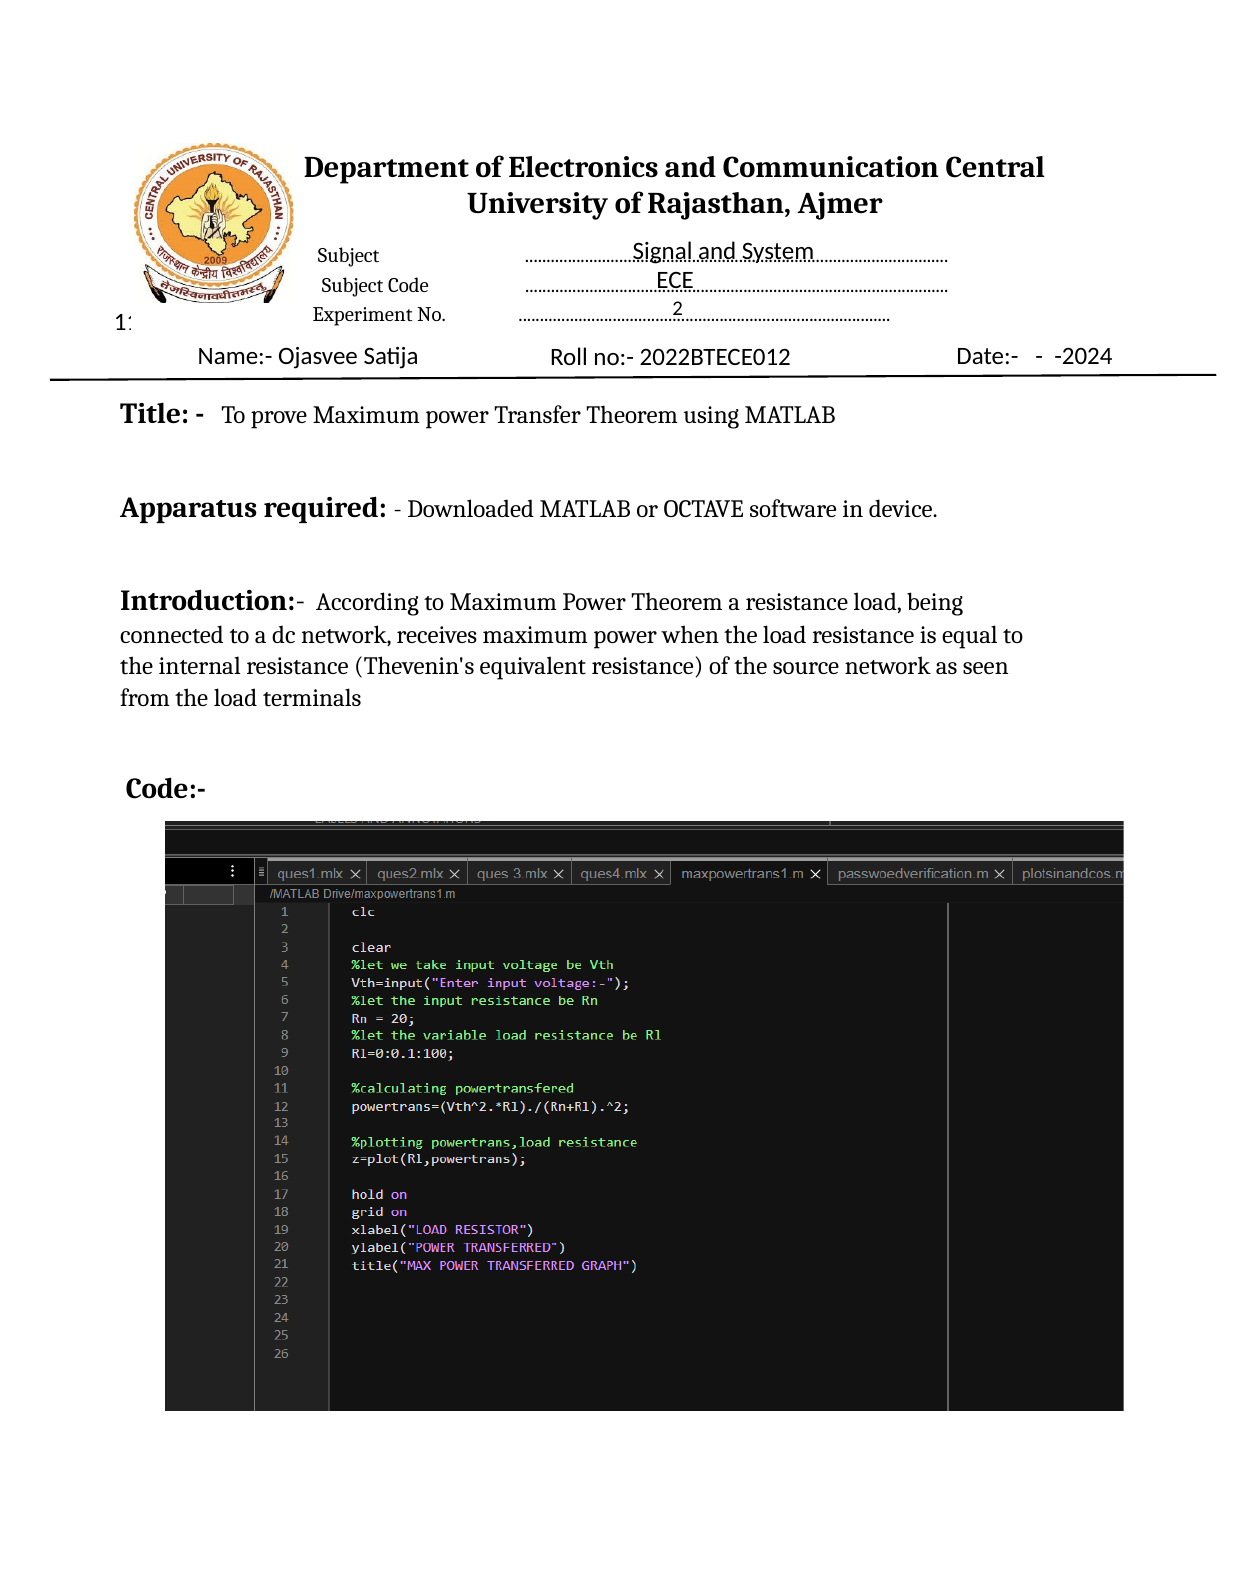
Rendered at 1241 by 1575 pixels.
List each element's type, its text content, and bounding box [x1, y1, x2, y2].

picture [165, 821, 1124, 1411]
text Code:- [120, 772, 1050, 805]
picture [133, 143, 294, 303]
text Introduction:- According to Maximum Power Theorem a resistance load, being connected to a dc network, receives maximum power when the load resistance is equal to the internal resistance (Thevenin's equivalent resistance) of the source network as seen from the load terminals [120, 584, 1050, 712]
text Title: - To prove Maximum power Transfer Theorem using MATLAB [120, 397, 1050, 431]
text Subject Code ................................................................................................... [294, 273, 1050, 297]
text Subject ................................................................................................... [294, 244, 1050, 268]
text Experiment No. ....................................................................................... [312, 302, 1050, 326]
text Department of Electronics and Communication Central University of Rajasthan, Ajmer [299, 150, 1050, 221]
text Apparatus required: - Downloaded MATLAB or OCTAVE software in device. [120, 491, 1050, 524]
